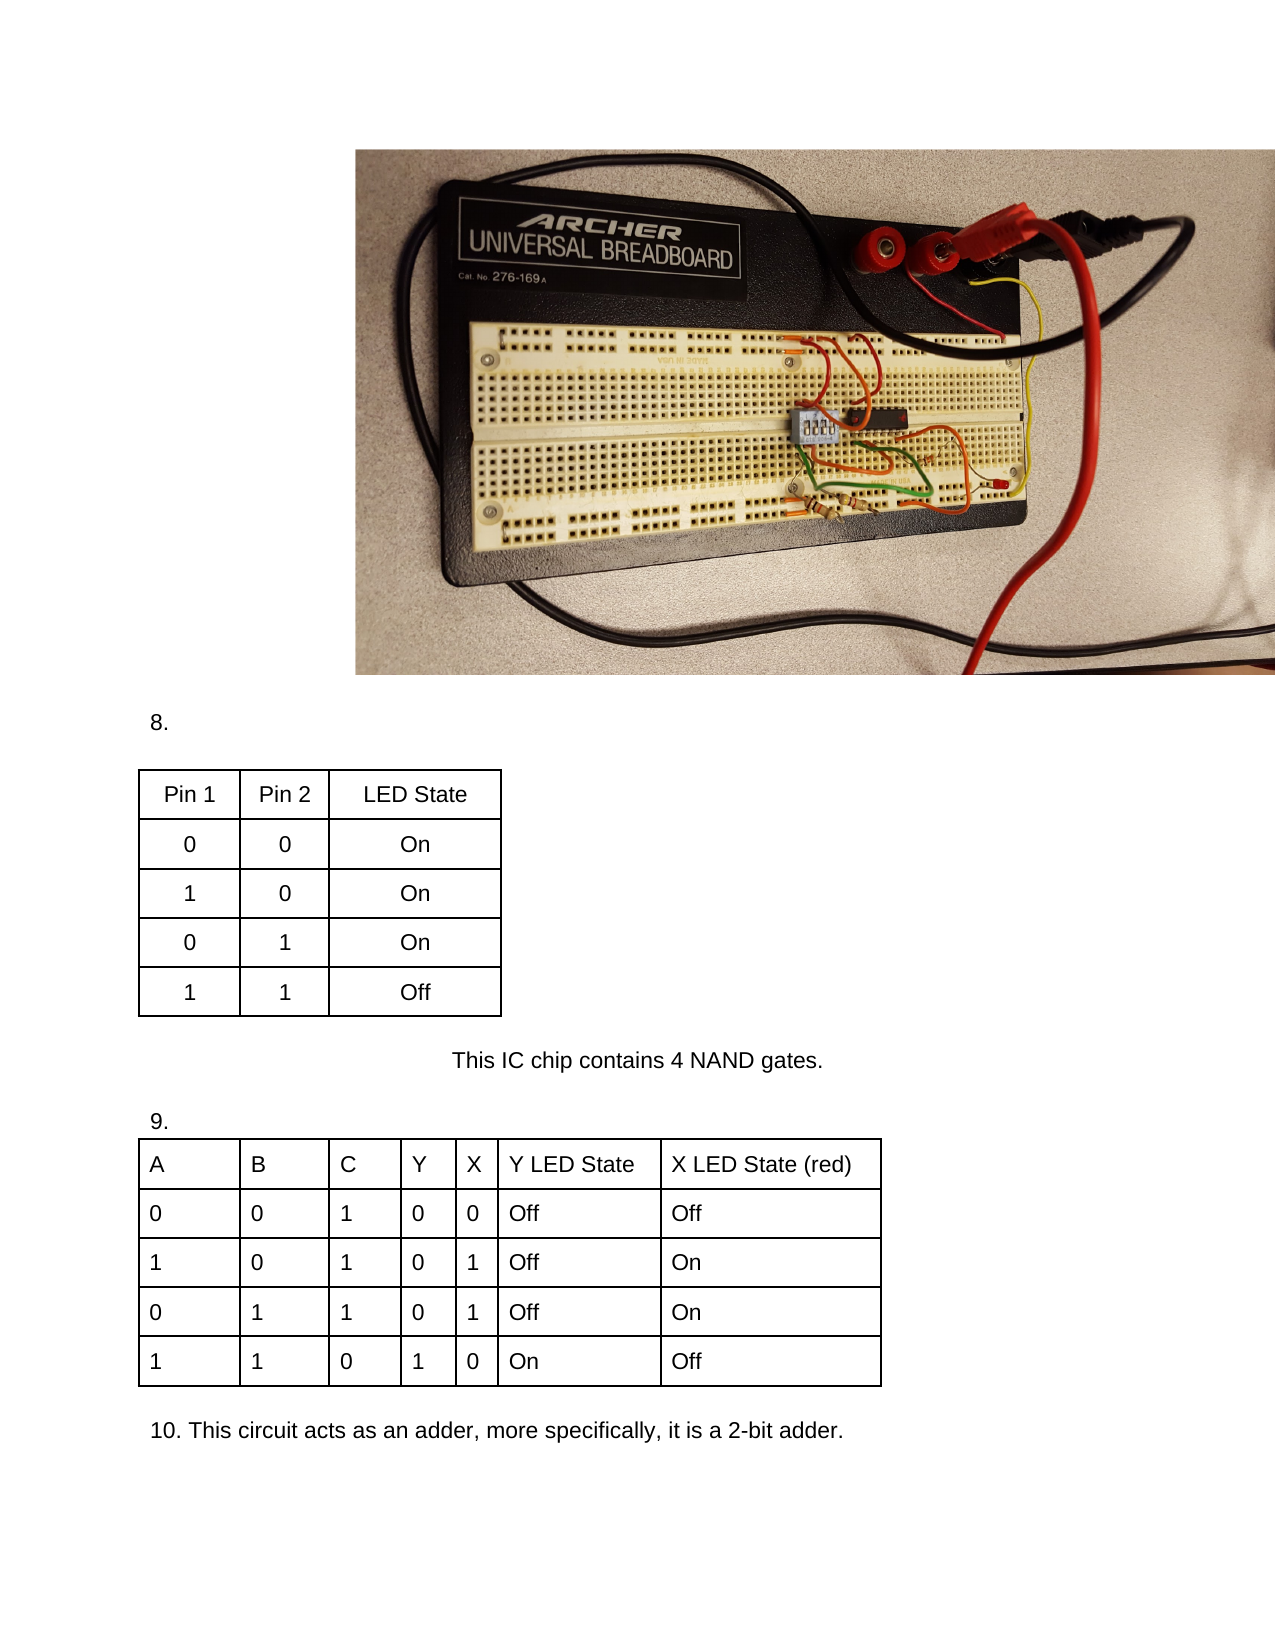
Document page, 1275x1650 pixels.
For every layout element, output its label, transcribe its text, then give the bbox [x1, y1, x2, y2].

table_cell 1 [140, 1239, 239, 1286]
table_cell 0 [457, 1190, 497, 1237]
table_header LED State [330, 771, 500, 818]
table_cell On [330, 820, 500, 867]
table_header Y [402, 1140, 455, 1187]
table_cell 0 [241, 820, 328, 867]
table_cell 1 [330, 1239, 400, 1286]
table_cell 0 [402, 1288, 455, 1335]
table_cell 0 [140, 1190, 239, 1237]
table_cell 1 [330, 1288, 400, 1335]
table_cell 0 [457, 1337, 497, 1384]
table_cell Off [662, 1337, 880, 1384]
table_cell 1 [140, 870, 239, 917]
text 8. [150, 708, 1125, 735]
table_cell On [662, 1239, 880, 1286]
picture [357, 150, 1275, 674]
table_cell Off [499, 1288, 660, 1335]
table_cell 0 [241, 870, 328, 917]
table_cell 0 [402, 1190, 455, 1237]
table_cell Off [499, 1190, 660, 1237]
text 9. [150, 1108, 1125, 1134]
table_cell On [499, 1337, 660, 1384]
table_cell 1 [457, 1288, 497, 1335]
table_cell 0 [241, 1239, 328, 1286]
table_cell 1 [241, 1288, 328, 1335]
table_cell 1 [241, 1337, 328, 1384]
table_header Y LED State [499, 1140, 660, 1187]
table_cell On [330, 870, 500, 917]
table_header Pin 2 [241, 771, 328, 818]
table_cell 1 [241, 919, 328, 966]
text This IC chip contains 4 NAND gates. [150, 1047, 1125, 1074]
table_cell 1 [457, 1239, 497, 1286]
table_header X [457, 1140, 497, 1187]
table_cell 0 [140, 919, 239, 966]
table_header X LED State (red) [662, 1140, 880, 1187]
table_cell Off [662, 1190, 880, 1237]
table_cell 1 [140, 1337, 239, 1384]
table_cell 0 [241, 1190, 328, 1237]
table_cell On [330, 919, 500, 966]
table_header Pin 1 [140, 771, 239, 818]
table_header C [330, 1140, 400, 1187]
table_cell 0 [140, 1288, 239, 1335]
table_cell 0 [402, 1239, 455, 1286]
table_header B [241, 1140, 328, 1187]
table_cell 1 [241, 968, 328, 1015]
table_cell 0 [330, 1337, 400, 1384]
table_cell 1 [402, 1337, 455, 1384]
table_cell 1 [140, 968, 239, 1015]
table_cell Off [499, 1239, 660, 1286]
table_header A [140, 1140, 239, 1187]
table_cell 0 [140, 820, 239, 867]
table_cell On [662, 1288, 880, 1335]
table_cell 1 [330, 1190, 400, 1237]
table_cell Off [330, 968, 500, 1015]
text 10. This circuit acts as an adder, more specifically, it is a 2-bit adder. [150, 1417, 1125, 1443]
